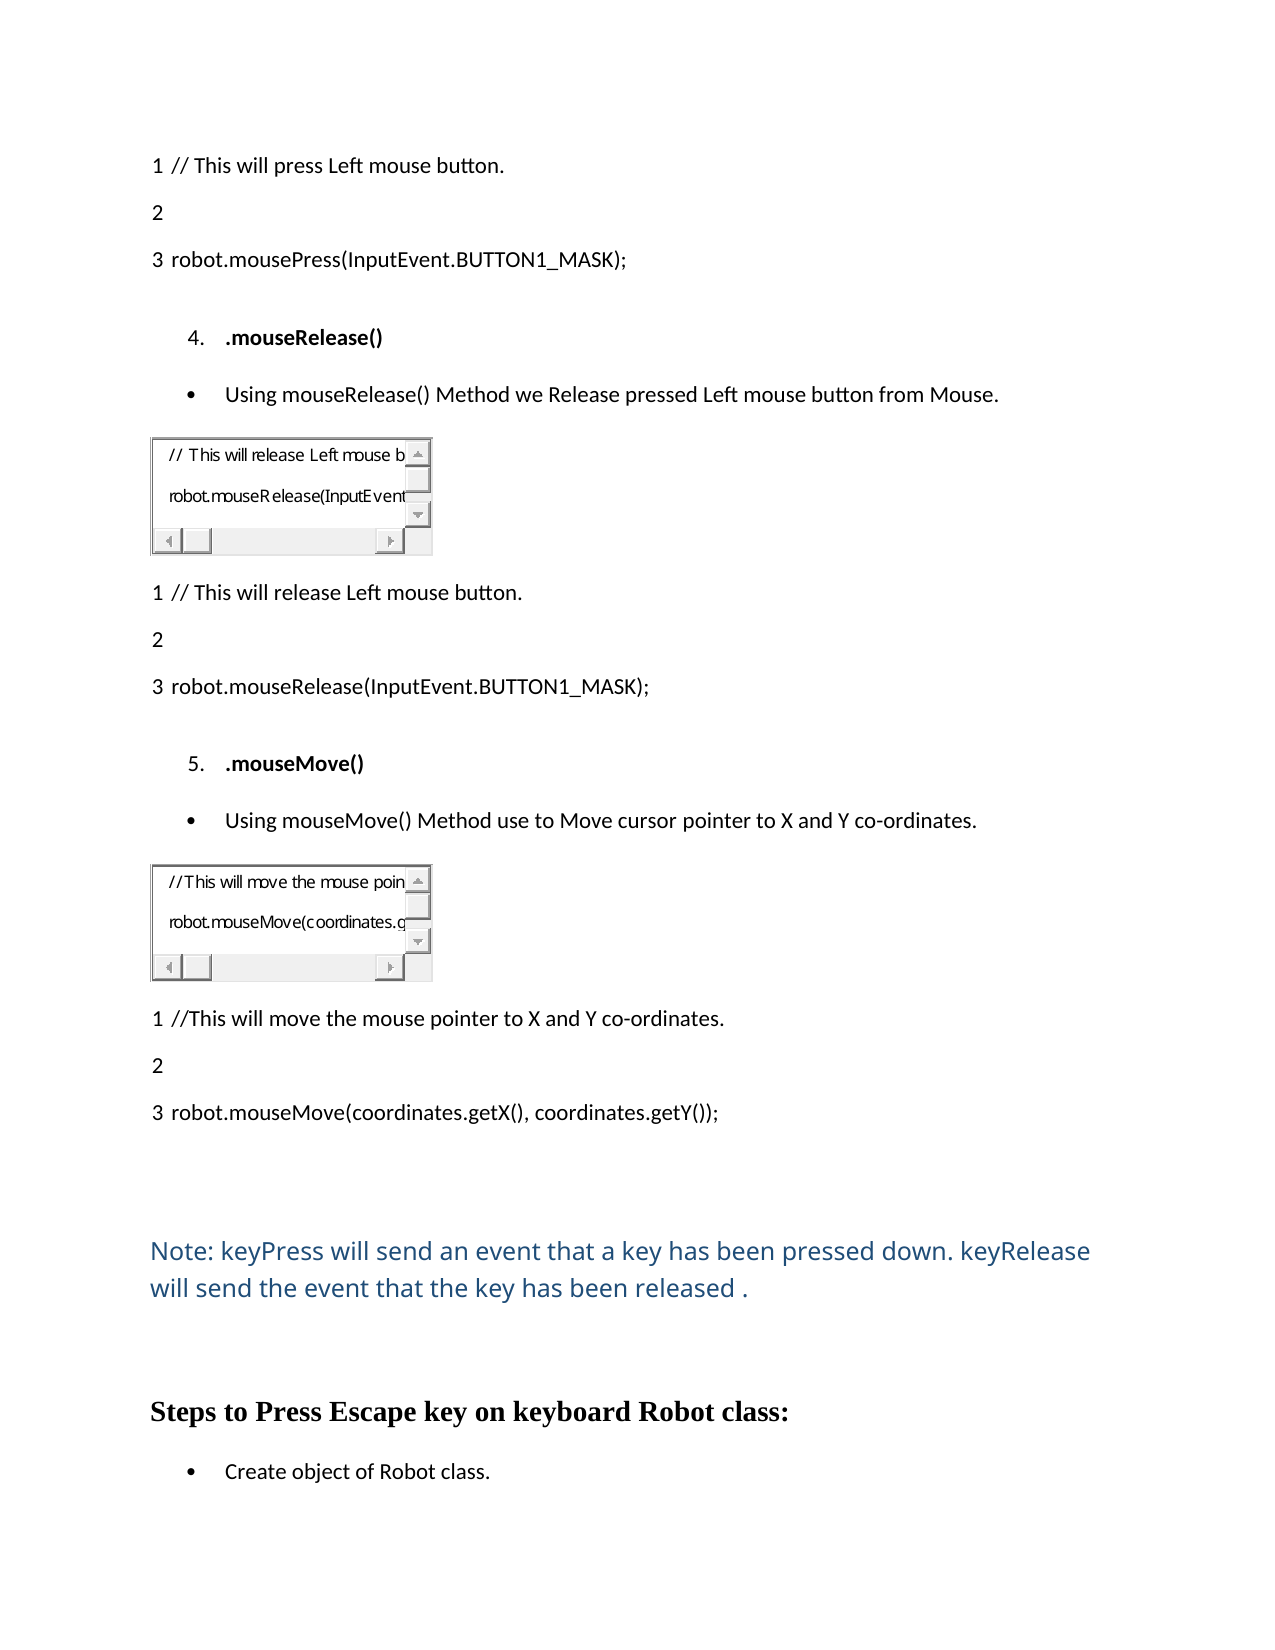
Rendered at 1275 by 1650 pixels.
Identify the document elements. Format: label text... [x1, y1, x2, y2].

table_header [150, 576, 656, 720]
list .mouseRelease() [187, 323, 1125, 351]
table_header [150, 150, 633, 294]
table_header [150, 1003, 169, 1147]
text Steps to Press Escape key on keyboard Robot class: [150, 1394, 1125, 1428]
list Create object of Robot class. [187, 1457, 1125, 1485]
list .mouseMove() [187, 749, 1125, 777]
list Using mouseRelease() Method we Release pressed Left mouse button from Mouse. [187, 380, 1125, 408]
list Using mouseMove() Method use to Move cursor pointer to X and Y co-ordinates. [187, 806, 1125, 834]
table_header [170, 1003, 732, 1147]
subtitle Note: keyPress will send an event that a key has been pressed down. keyRelease will send the event that the key has been released . [150, 1234, 1125, 1304]
